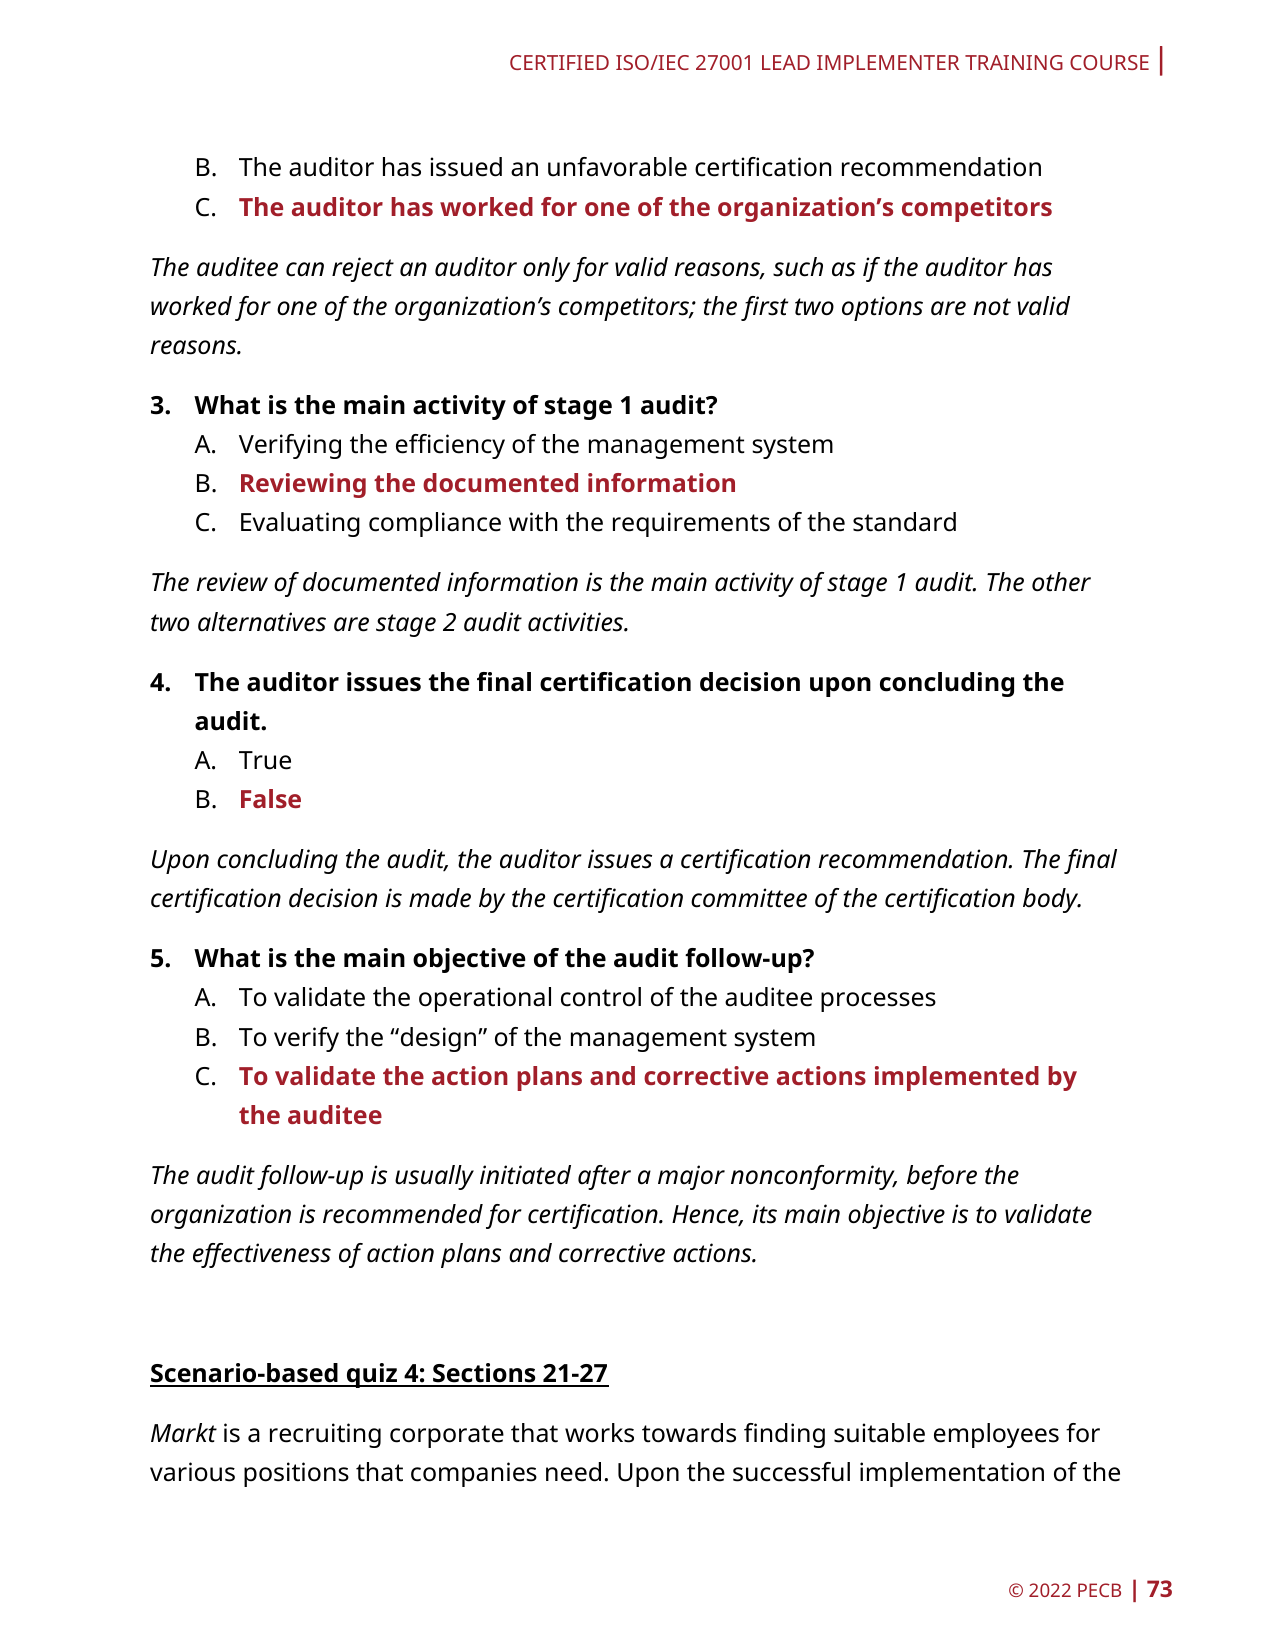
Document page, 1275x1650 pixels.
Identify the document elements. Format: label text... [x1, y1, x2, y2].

list The auditor has issued an unfavorable certification recommendation [194, 150, 1125, 184]
list False [194, 782, 1125, 816]
text Upon concluding the audit, the auditor issues a certification recommendation. The final certification decision is made by the certification committee of the certification body. [150, 842, 1125, 915]
list The auditor issues the final certification decision upon concluding the audit. [150, 664, 1125, 737]
list What is the main objective of the audit follow-up? [150, 941, 1125, 975]
list Reviewing the documented information [194, 466, 1125, 500]
list The auditor has worked for one of the organization’s competitors [194, 189, 1125, 223]
list What is the main activity of stage 1 audit? [150, 387, 1125, 422]
list To validate the action plans and corrective actions implemented by the auditee [194, 1058, 1125, 1132]
text The audit follow-up is usually initiated after a major nonconformity, before the organization is recommended for certification. Hence, its main objective is to validate the effectiveness of action plans and corrective actions. [150, 1157, 1125, 1270]
list Verifying the efficiency of the management system [194, 427, 1125, 461]
list Evaluating compliance with the requirements of the standard [194, 505, 1125, 539]
text Scenario-based quiz 4: Sections 21-27 [150, 1356, 1125, 1390]
text The auditee can reject an auditor only for valid reasons, such as if the auditor has worked for one of the organization’s competitors; the first two options are not valid reasons. [150, 249, 1125, 362]
list To validate the operational control of the auditee processes [194, 980, 1125, 1014]
list To verify the “design” of the management system [194, 1019, 1125, 1053]
text The review of documented information is the main activity of stage 1 audit. The other two alternatives are stage 2 audit activities. [150, 565, 1125, 638]
list True [194, 742, 1125, 777]
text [150, 1416, 1125, 1489]
